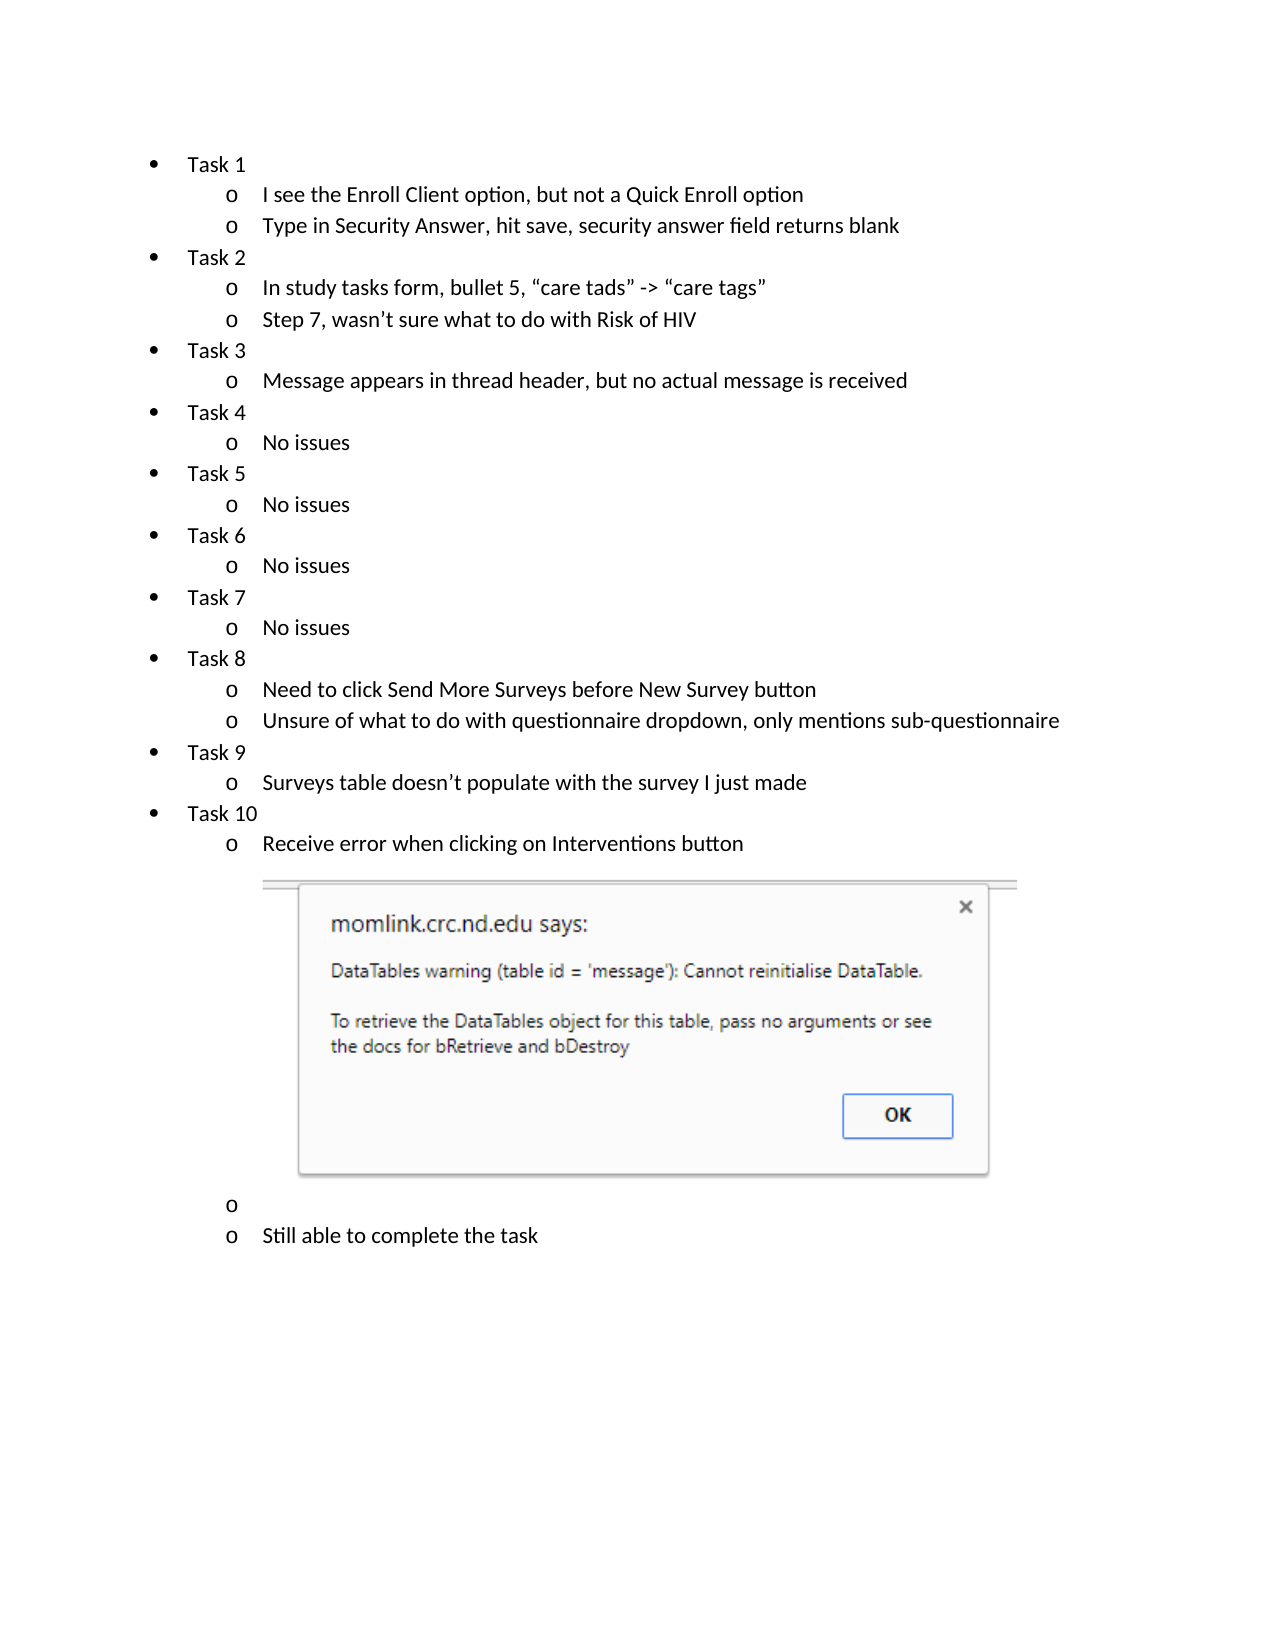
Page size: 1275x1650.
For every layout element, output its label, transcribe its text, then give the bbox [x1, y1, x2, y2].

list In study tasks form, bullet 5, “care tads” -> “care tags” [225, 273, 1125, 302]
list Need to click Send More Surveys before New Survey button [225, 675, 1125, 704]
list Task 2 [150, 243, 1125, 271]
list Message appears in thread header, but no actual message is received [225, 366, 1125, 396]
list No issues [225, 613, 1125, 642]
list Task 6 [150, 521, 1125, 549]
list Task 8 [150, 644, 1125, 673]
picture [262, 861, 1018, 1213]
list Type in Security Answer, hit save, security answer field returns blank [225, 212, 1125, 241]
list Still able to complete the task [225, 1221, 1125, 1251]
list No issues [225, 551, 1125, 581]
list Task 1 [150, 150, 1125, 178]
list Receive error when clicking on Interventions button [225, 829, 1125, 859]
list Task 3 [150, 336, 1125, 364]
list Task 5 [150, 459, 1125, 488]
list Task 10 [150, 799, 1125, 827]
list No issues [225, 490, 1125, 519]
list Task 7 [150, 583, 1125, 611]
list Step 7, wasn’t sure what to do with Risk of HIV [225, 305, 1125, 334]
list Surveys table doesn’t populate with the survey I just made [225, 768, 1125, 797]
list Task 9 [150, 738, 1125, 766]
list I see the Enroll Client option, but not a Quick Enroll option [225, 180, 1125, 209]
list Task 4 [150, 398, 1125, 426]
list No issues [225, 428, 1125, 457]
list Unsure of what to do with questionnaire dropdown, only mentions sub-questionnaire [225, 706, 1125, 735]
